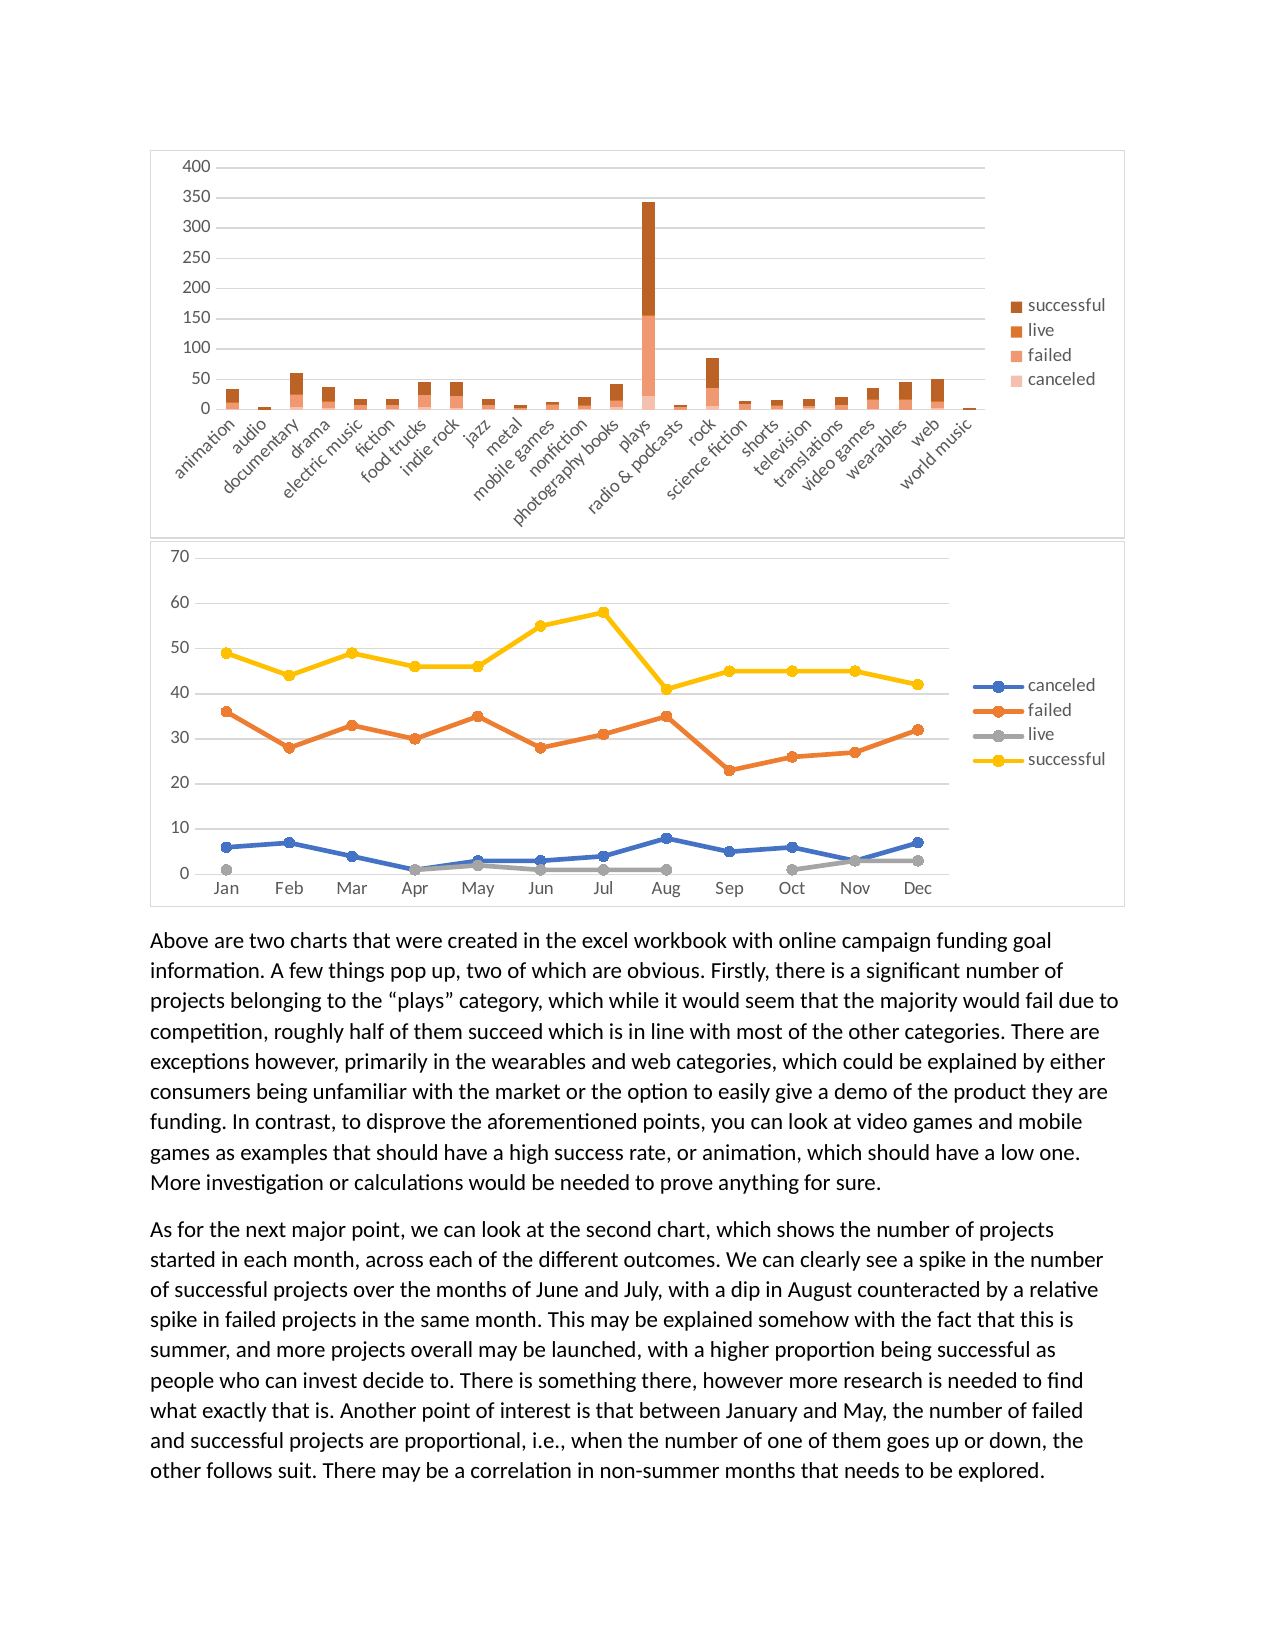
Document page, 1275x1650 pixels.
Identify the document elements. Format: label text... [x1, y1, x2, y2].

text As for the next major point, we can look at the second chart, which shows the number of projects started in each month, across each of the different outcomes. We can clearly see a spike in the number of successful projects over the months of June and July, with a dip in August counteracted by a relative spike in failed projects in the same month. This may be explained somehow with the fact that this is summer, and more projects overall may be launched, with a higher proportion being successful as people who can invest decide to. There is something there, however more research is needed to find what exactly that is. Another point of interest is that between January and May, the number of failed and successful projects are proportional, i.e., when the number of one of them goes up or down, the other follows suit. There may be a correlation in non-summer months that needs to be explored. [150, 1215, 1125, 1484]
text Above are two charts that were created in the excel workbook with online campaign funding goal information. A few things pop up, two of which are obvious. Firstly, there is a significant number of projects belonging to the “plays” category, which while it would seem that the majority would fail due to competition, roughly half of them succeed which is in line with most of the other categories. There are exceptions however, primarily in the wearables and web categories, which could be explained by either consumers being unfamiliar with the market or the option to easily give a demo of the product they are funding. In contrast, to disprove the aforementioned points, you can look at video games and mobile games as examples that should have a high success rate, or animation, which should have a low one. More investigation or calculations would be needed to prove anything for sure. [150, 926, 1125, 1196]
